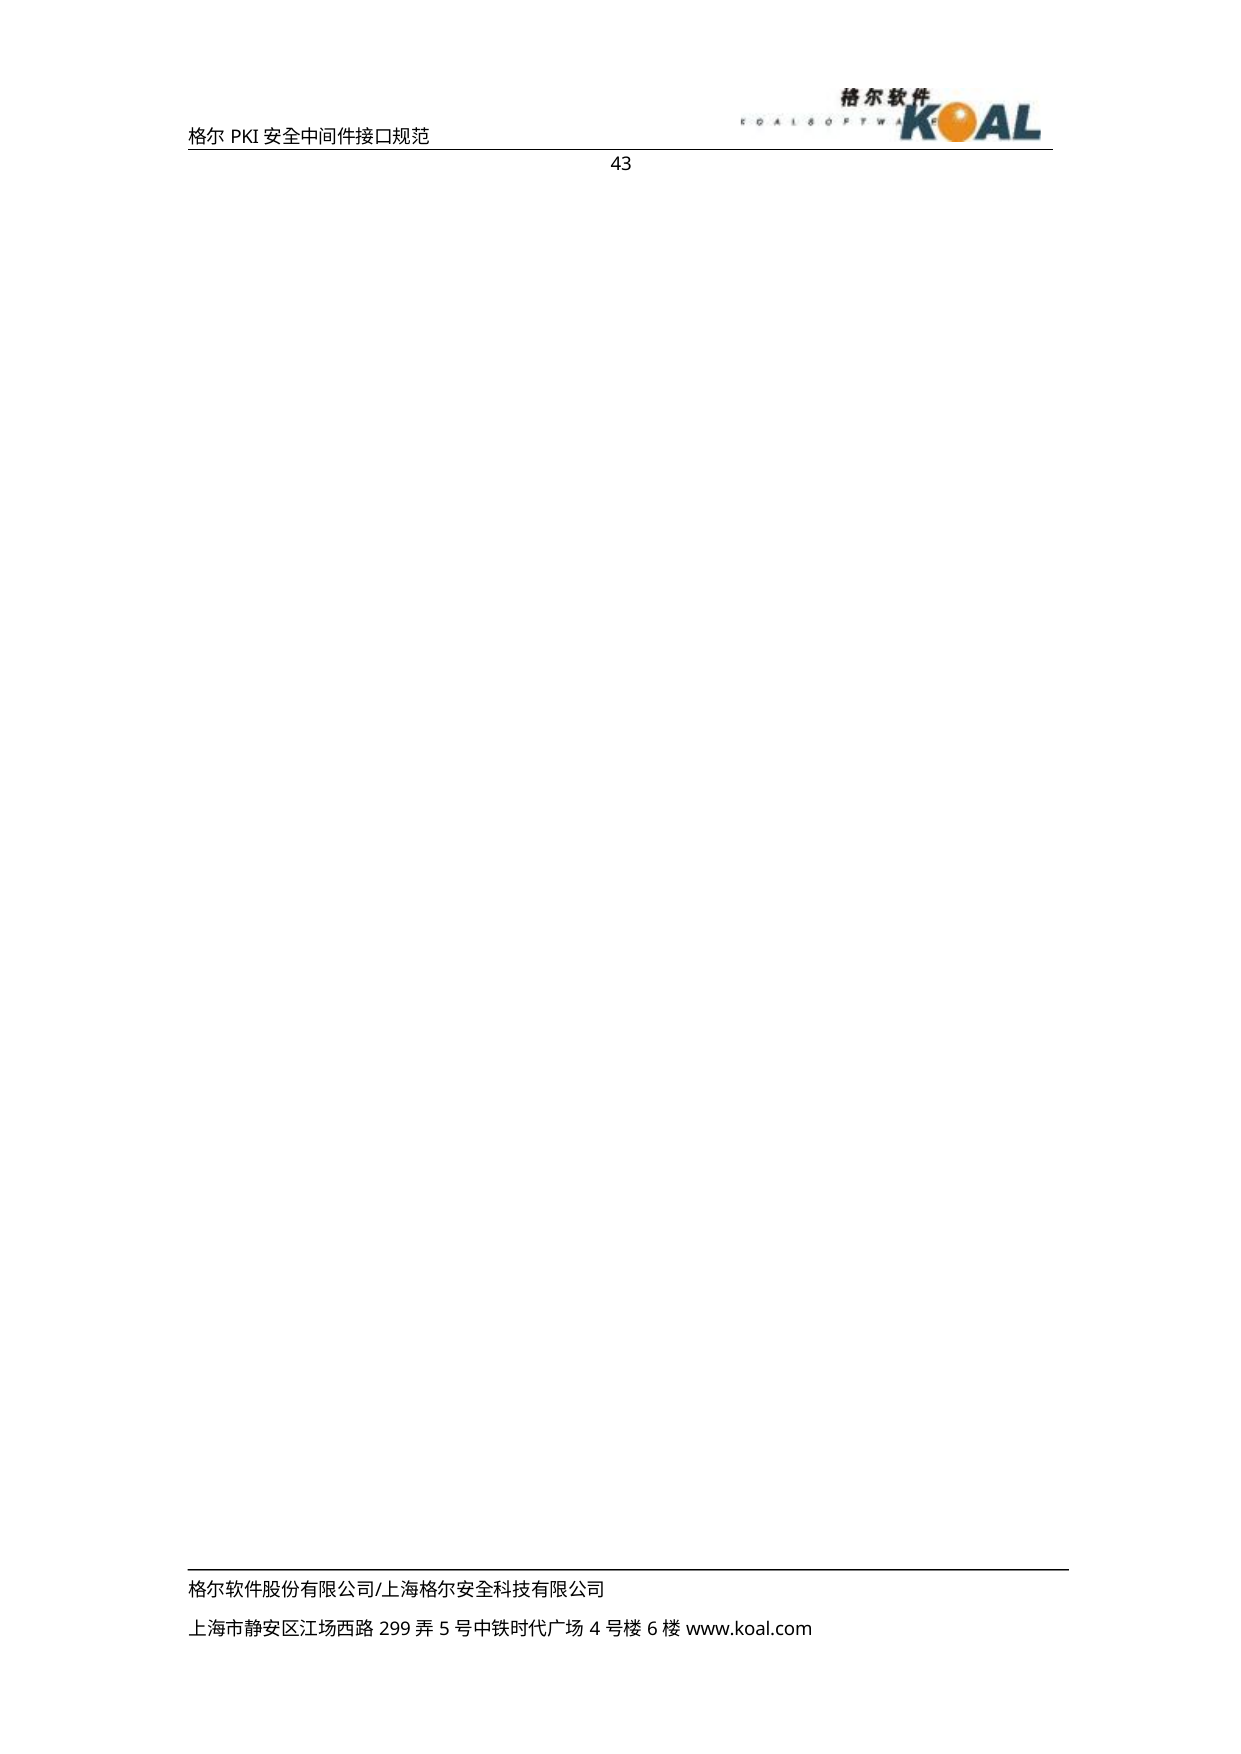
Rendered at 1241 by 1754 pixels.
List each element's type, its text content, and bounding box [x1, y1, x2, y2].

text 43 [610, 154, 1069, 174]
picture [740, 88, 1041, 142]
picture [187, 1569, 1069, 1573]
